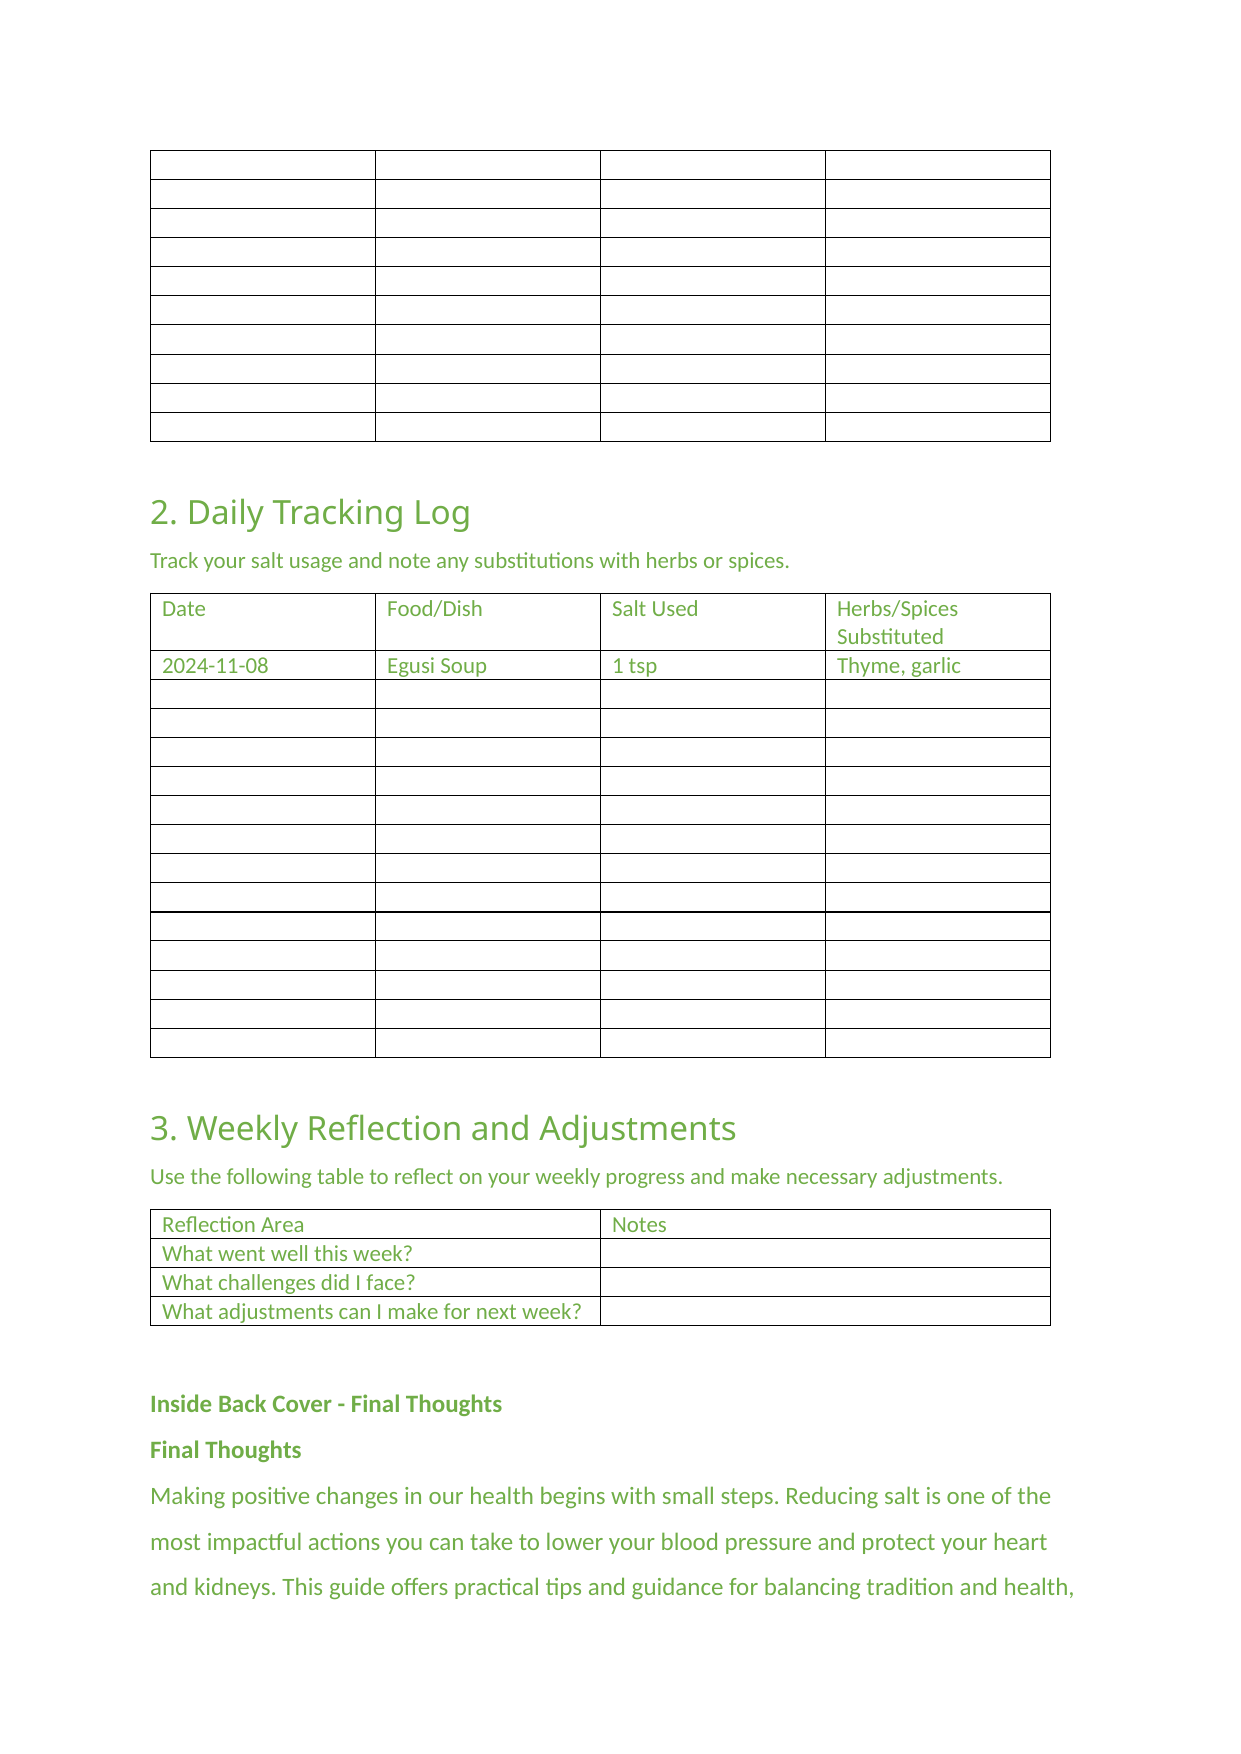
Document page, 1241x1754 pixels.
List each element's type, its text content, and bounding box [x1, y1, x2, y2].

table_header Salt Used [601, 594, 825, 650]
table_cell [601, 1029, 825, 1057]
table_cell [151, 180, 375, 208]
table_header Reflection Area [151, 1210, 600, 1238]
table_cell [151, 709, 375, 737]
table_cell [826, 151, 1050, 179]
table_cell [601, 825, 825, 853]
table_cell [826, 1029, 1050, 1057]
table_cell [826, 180, 1050, 208]
table_cell Thyme, garlic [826, 651, 1050, 679]
table_cell [601, 913, 825, 940]
table_cell [151, 296, 375, 324]
table_cell [376, 913, 600, 940]
table_cell [826, 267, 1050, 295]
table_cell [151, 1029, 375, 1057]
table_cell 1 tsp [601, 651, 825, 679]
table_cell [601, 325, 825, 353]
table_cell [601, 971, 825, 998]
table_cell [826, 209, 1050, 237]
table_cell [826, 296, 1050, 324]
table_cell [826, 941, 1050, 969]
table_cell [376, 209, 600, 237]
text Inside Back Cover - Final Thoughts [150, 1388, 1090, 1419]
table_cell [601, 413, 825, 441]
table_cell [151, 941, 375, 969]
table_cell [151, 796, 375, 824]
table_cell [151, 267, 375, 295]
table_cell [376, 941, 600, 969]
table_cell [376, 384, 600, 412]
table_cell [826, 767, 1050, 795]
table_cell [601, 151, 825, 179]
table_cell [376, 738, 600, 766]
table_cell [601, 796, 825, 824]
table_cell [826, 738, 1050, 766]
table_cell [601, 738, 825, 766]
table_cell [376, 413, 600, 441]
table_cell [151, 325, 375, 353]
table_cell [826, 384, 1050, 412]
table_cell [826, 854, 1050, 882]
table_cell [376, 355, 600, 382]
table_cell [601, 709, 825, 737]
table_cell [826, 355, 1050, 382]
table_cell [601, 238, 825, 266]
table_cell What adjustments can I make for next week? [151, 1297, 600, 1325]
table_cell [151, 413, 375, 441]
table_cell What went well this week? [151, 1239, 600, 1267]
table_cell [376, 296, 600, 324]
table_cell [376, 267, 600, 295]
table_cell [826, 883, 1050, 911]
table_cell [376, 680, 600, 708]
text Track your salt usage and note any substitutions with herbs or spices. [150, 546, 1090, 574]
table_cell [826, 913, 1050, 940]
table_cell [826, 825, 1050, 853]
table_cell [376, 709, 600, 737]
table_cell [601, 355, 825, 382]
table_header Date [151, 594, 375, 650]
table_cell [151, 738, 375, 766]
table_cell [376, 1029, 600, 1057]
table_cell [826, 709, 1050, 737]
table_cell [826, 796, 1050, 824]
table_cell [601, 180, 825, 208]
table_cell [151, 151, 375, 179]
table_cell [376, 854, 600, 882]
table_header Food/Dish [376, 594, 600, 650]
table_cell [601, 1000, 825, 1028]
table_cell [601, 296, 825, 324]
table_cell [601, 767, 825, 795]
table_cell What challenges did I face? [151, 1268, 600, 1296]
table_cell [151, 854, 375, 882]
table_cell [601, 854, 825, 882]
table_cell [826, 1000, 1050, 1028]
table_cell [601, 941, 825, 969]
table_header Herbs/Spices Substituted [826, 594, 1050, 650]
table_cell [376, 767, 600, 795]
table_cell [376, 238, 600, 266]
table_cell [376, 1000, 600, 1028]
table_cell [601, 267, 825, 295]
table_cell [826, 413, 1050, 441]
table_cell [826, 680, 1050, 708]
table_cell Egusi Soup [376, 651, 600, 679]
table_cell [826, 325, 1050, 353]
table_cell [376, 883, 600, 911]
table_cell [151, 767, 375, 795]
table_cell [151, 971, 375, 998]
table_cell [376, 180, 600, 208]
table_cell [376, 971, 600, 998]
table_cell [151, 1000, 375, 1028]
table_cell [376, 325, 600, 353]
text Use the following table to reflect on your weekly progress and make necessary adjustments. [150, 1162, 1090, 1190]
table_cell [826, 971, 1050, 998]
table_cell [376, 796, 600, 824]
table_cell [601, 680, 825, 708]
table_cell [151, 209, 375, 237]
table_cell [151, 238, 375, 266]
table_cell [151, 825, 375, 853]
subtitle 3. Weekly Reflection and Adjustments [150, 1104, 1090, 1150]
table_cell [601, 209, 825, 237]
table_cell [601, 1297, 1050, 1325]
table_cell [151, 384, 375, 412]
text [150, 1434, 1090, 1602]
table_cell [601, 1239, 1050, 1267]
table_cell [601, 384, 825, 412]
table_header Notes [601, 1210, 1050, 1238]
table_cell [151, 680, 375, 708]
table_cell [151, 883, 375, 911]
table_cell [376, 151, 600, 179]
table_cell [601, 883, 825, 911]
subtitle 2. Daily Tracking Log [150, 488, 1090, 534]
table_cell [376, 825, 600, 853]
table_cell [601, 1268, 1050, 1296]
table_cell [151, 913, 375, 940]
table_cell [151, 355, 375, 382]
table_cell 2024-11-08 [151, 651, 375, 679]
table_cell [826, 238, 1050, 266]
